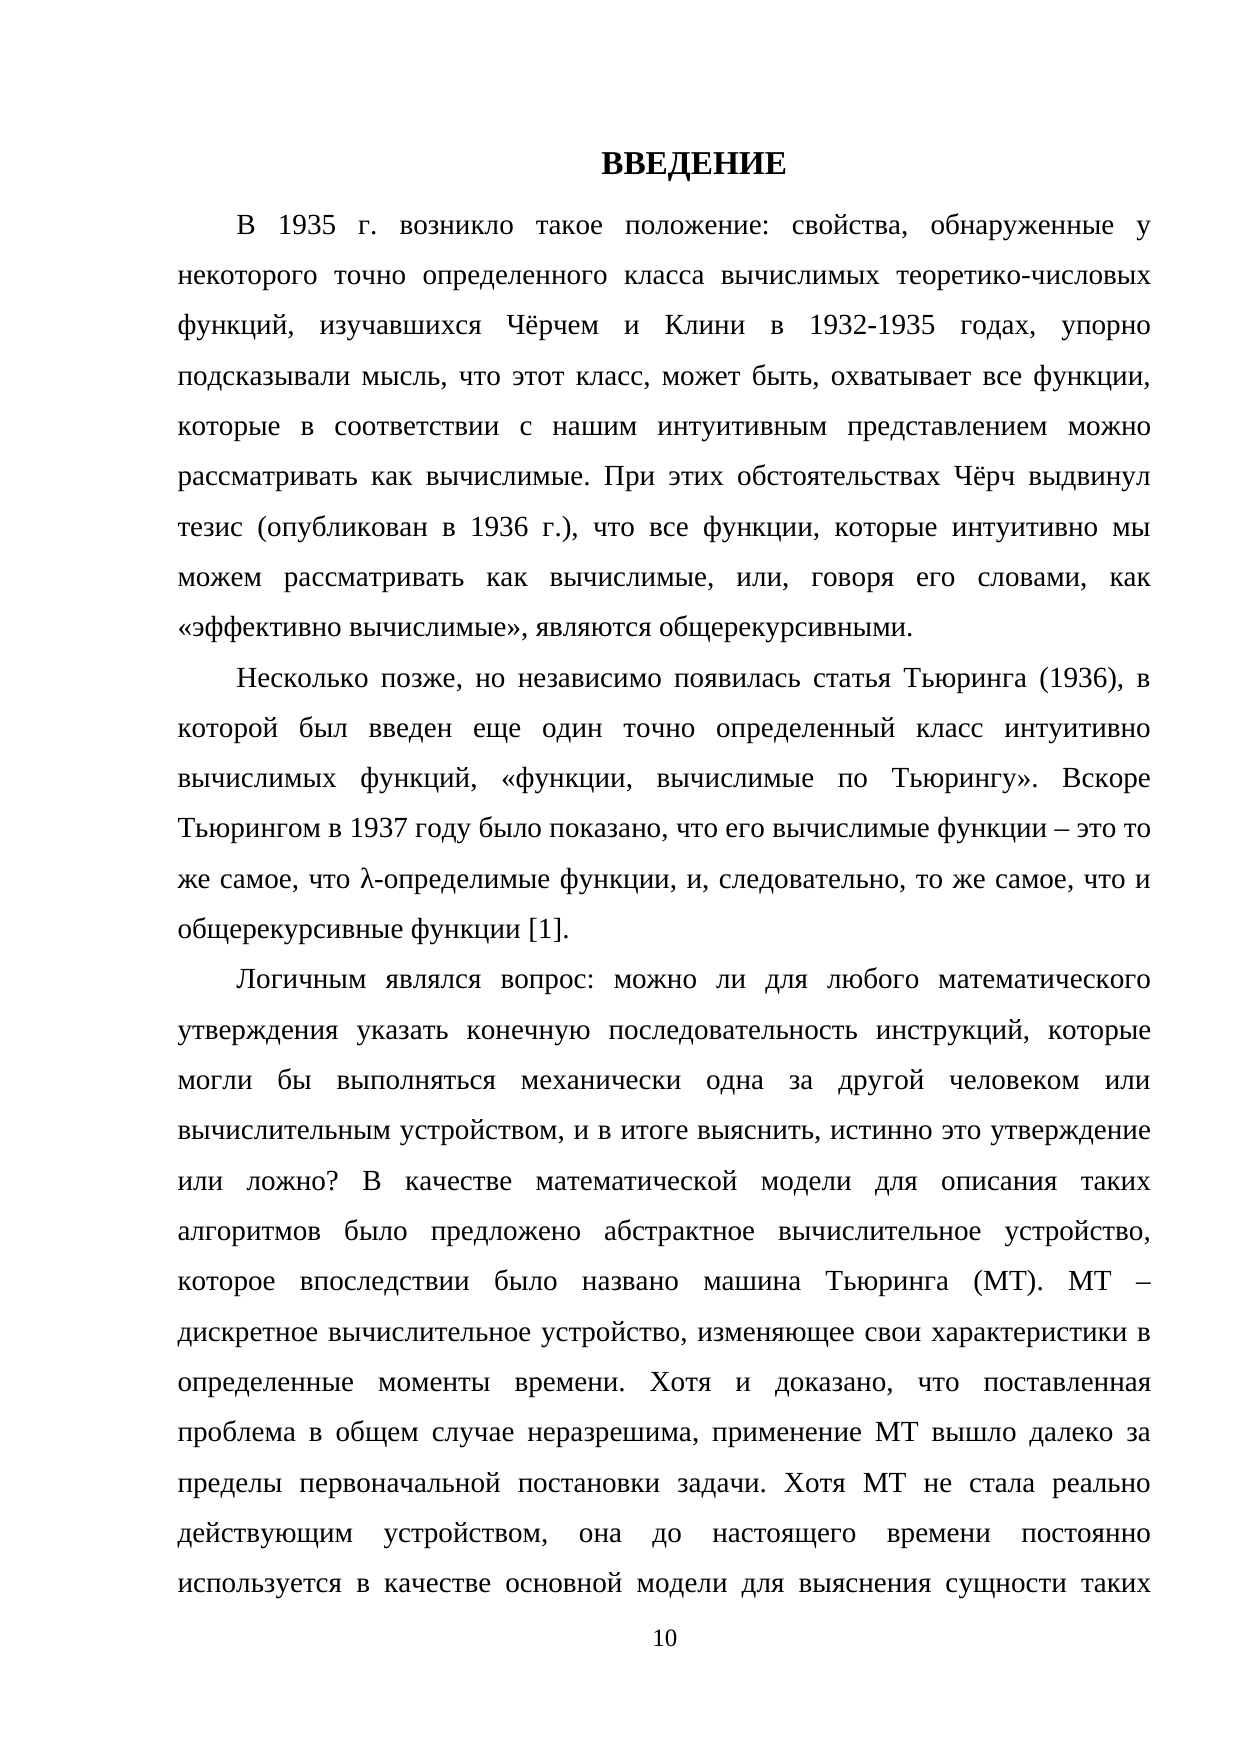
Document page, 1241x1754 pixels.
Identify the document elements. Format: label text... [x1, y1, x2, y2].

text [177, 962, 1152, 1599]
text В 1935 г. возникло такое положение: свойства, обнаруженные у некоторого точно определенного класса вычислимых теоретико-числовых функций, изучавшихся Чёрчем и Клини в 1932-1935 годах, упорно подсказывали мысль, что этот класс, может быть, охватывает все функции, которые в соответствии с нашим интуитивным представлением можно рассматривать как вычислимые. При этих обстоятельствах Чёрч выдвинул тезис (опубликован в 1936 г.), что все функции, которые интуитивно мы можем рассматривать как вычислимые, или, говоря его словами, как «эффективно вычислимые», являются общерекурсивными. [177, 207, 1152, 643]
subtitle ВВЕДЕНИЕ [236, 143, 1152, 181]
text Несколько позже, но независимо появилась статья Тьюринга (1936), в которой был введен еще один точно определенный класс интуитивно вычислимых функций, «функции, вычислимые по Тьюрингу». Вскоре Тьюрингом в 1937 году было показано, что его вычислимые функции – это то же самое, что λ-определимые функции, и, следовательно, то же самое, что и общерекурсивные функции [1]. [177, 660, 1152, 945]
